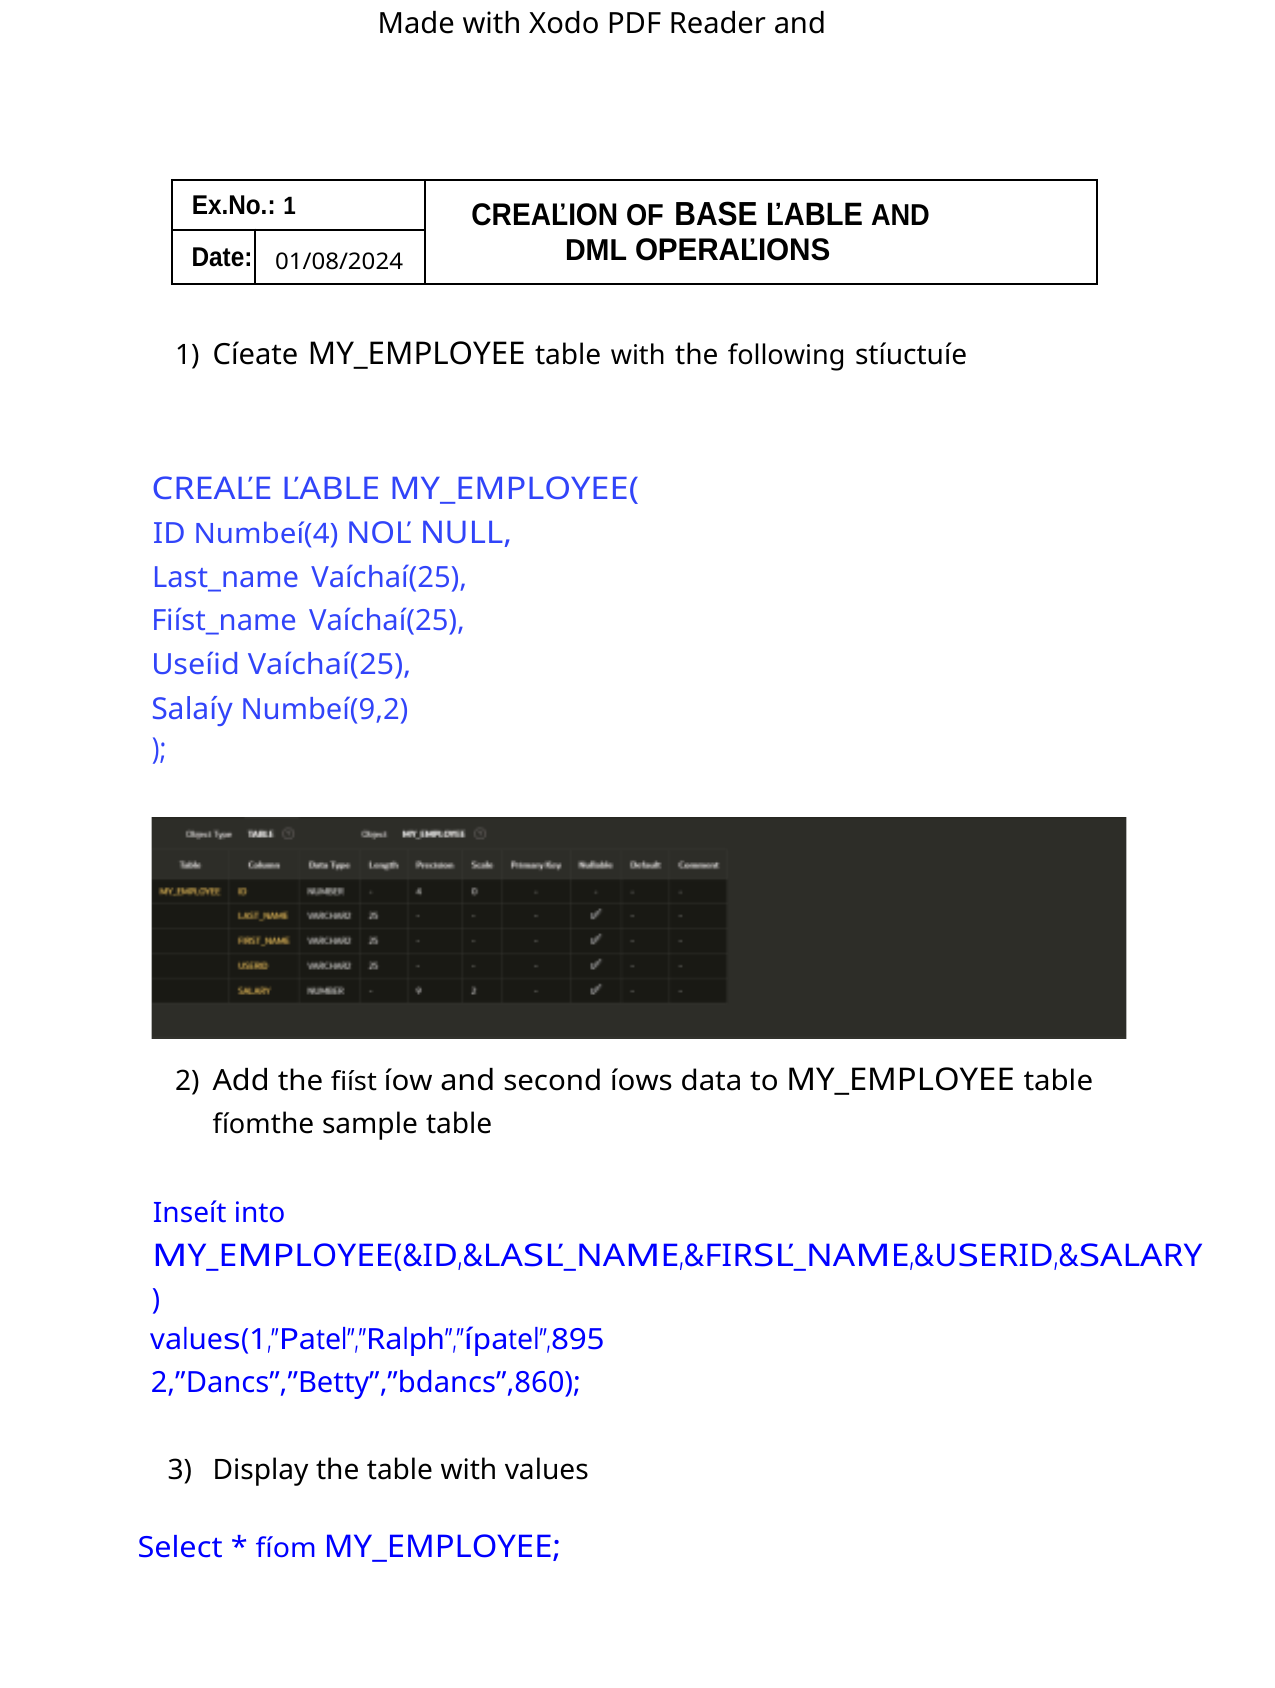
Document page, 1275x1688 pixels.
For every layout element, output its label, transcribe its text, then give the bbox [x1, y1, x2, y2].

table_header Ex.No.: 1 [173, 181, 424, 228]
list Display the table with values [167, 1449, 1225, 1488]
text ID Numbeí(4) NOĽ NULL, [153, 510, 1225, 552]
table_header CREAĽION OF BASE ĽABLE AND DML OPERAĽIONS [426, 181, 1096, 283]
text CREAĽE ĽABLE MY_EMPLOYEE( [151, 466, 1225, 508]
text MY_EMPLOYEE(&ID,&LASĽ_NAME,&FIRSĽ_NAME,&USERID,&SALARY [152, 1233, 1225, 1276]
list Cíeate MY_EMPLOYEE table with the following stíuctuíe [175, 331, 1225, 373]
text fíomthe sample table [212, 1103, 1225, 1142]
text 2,”Dancs”,”Betty”,”bdancs”,860); [151, 1362, 1225, 1401]
text Inseít into [153, 1193, 1225, 1231]
text Last_name Vaíchaí(25), Fiíst_name Vaíchaí(25), Useíid Vaíchaí(25), Salaíy Numbeí(9,2) [151, 556, 486, 728]
picture [151, 817, 1127, 1039]
text ); [152, 732, 1225, 766]
text Select * fíom MY_EMPLOYEE; [137, 1524, 1225, 1567]
text ) [152, 1278, 1225, 1318]
table_cell 01/08/2024 [256, 231, 424, 283]
table_cell Date: [173, 231, 254, 283]
text values(1,”Patel”,”Ralph”,”ípatel”,895 [150, 1318, 1225, 1358]
